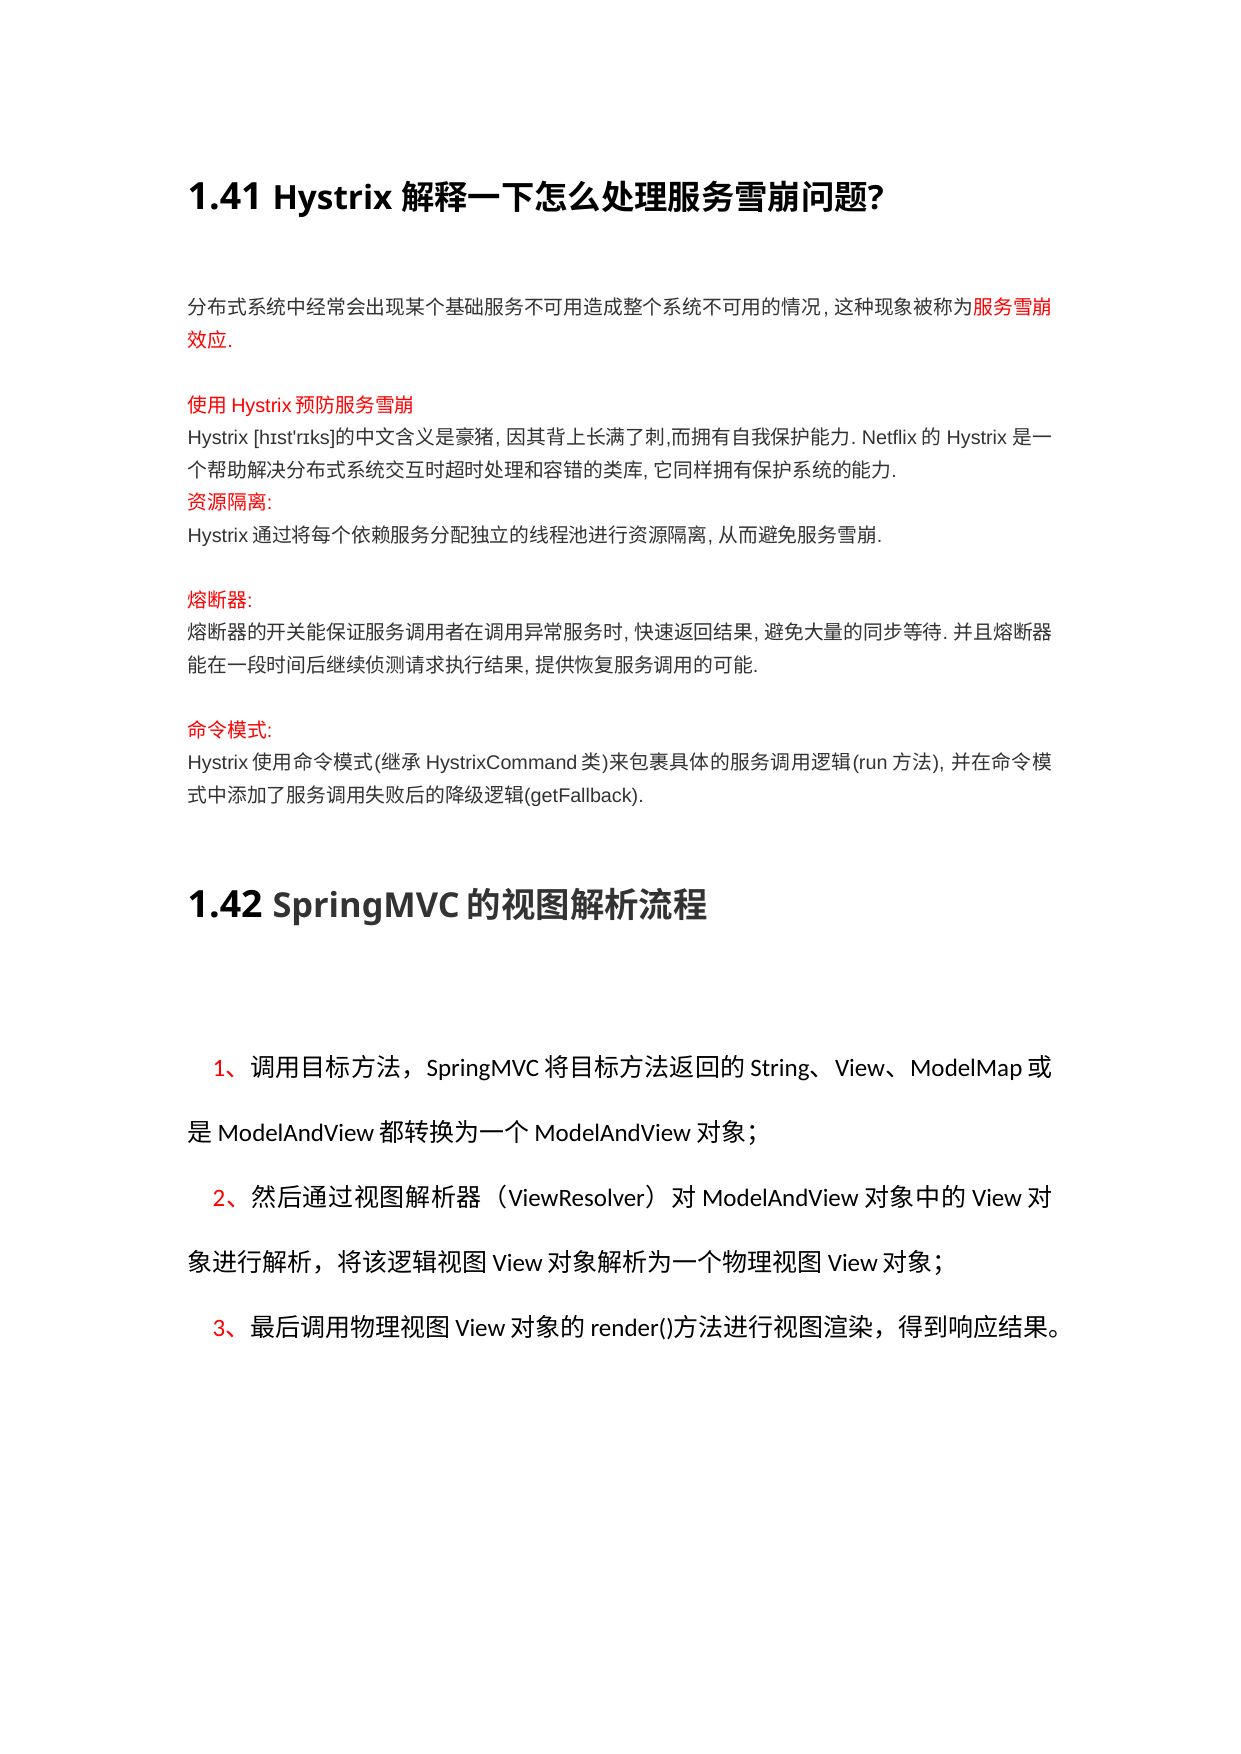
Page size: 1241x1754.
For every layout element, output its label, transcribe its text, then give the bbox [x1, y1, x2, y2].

text 熔断器的开关能保证服务调用者在调用异常服务时, 快速返回结果, 避免大量的同步等待. 并且熔断器能在一段时间后继续侦测请求执行结果, 提供恢复服务调用的可能. [187, 616, 1053, 681]
text 命令模式: [187, 714, 1053, 746]
subtitle Hystrix 解释一下怎么处理服务雪崩问题? [187, 162, 1053, 227]
list 1、调用目标方法，SpringMVC将目标方法返回的String、View、ModelMap或是ModelAndView都转换为一个ModelAndView对象； [187, 1033, 1053, 1163]
text 使用Hystrix预防服务雪崩 [187, 389, 1053, 421]
subtitle SpringMVC的视图解析流程 [187, 871, 1053, 936]
text 熔断器: [187, 584, 1053, 616]
text Hystrix通过将每个依赖服务分配独立的线程池进行资源隔离, 从而避免服务雪崩. [187, 519, 1053, 584]
text 分布式系统中经常会出现某个基础服务不可用造成整个系统不可用的情况, 这种现象被称为服务雪崩效应. [187, 291, 1053, 356]
list 2、然后通过视图解析器（ViewResolver）对ModelAndView对象中的View对象进行解析，将该逻辑视图View对象解析为一个物理视图View对象； [187, 1163, 1053, 1293]
text 资源隔离: [187, 486, 1053, 519]
text Hystrix [hɪst'rɪks]的中文含义是豪猪, 因其背上长满了刺,而拥有自我保护能力. Netflix的 Hystrix 是一个帮助解决分布式系统交互时超时处理和容错的类库, 它同样拥有保护系统的能力. [187, 421, 1053, 486]
text Hystrix使用命令模式(继承HystrixCommand类)来包裹具体的服务调用逻辑(run方法), 并在命令模式中添加了服务调用失败后的降级逻辑(getFallback). [187, 746, 1053, 811]
list 3、最后调用物理视图View对象的render()方法进行视图渲染，得到响应结果。 [187, 1293, 1053, 1358]
